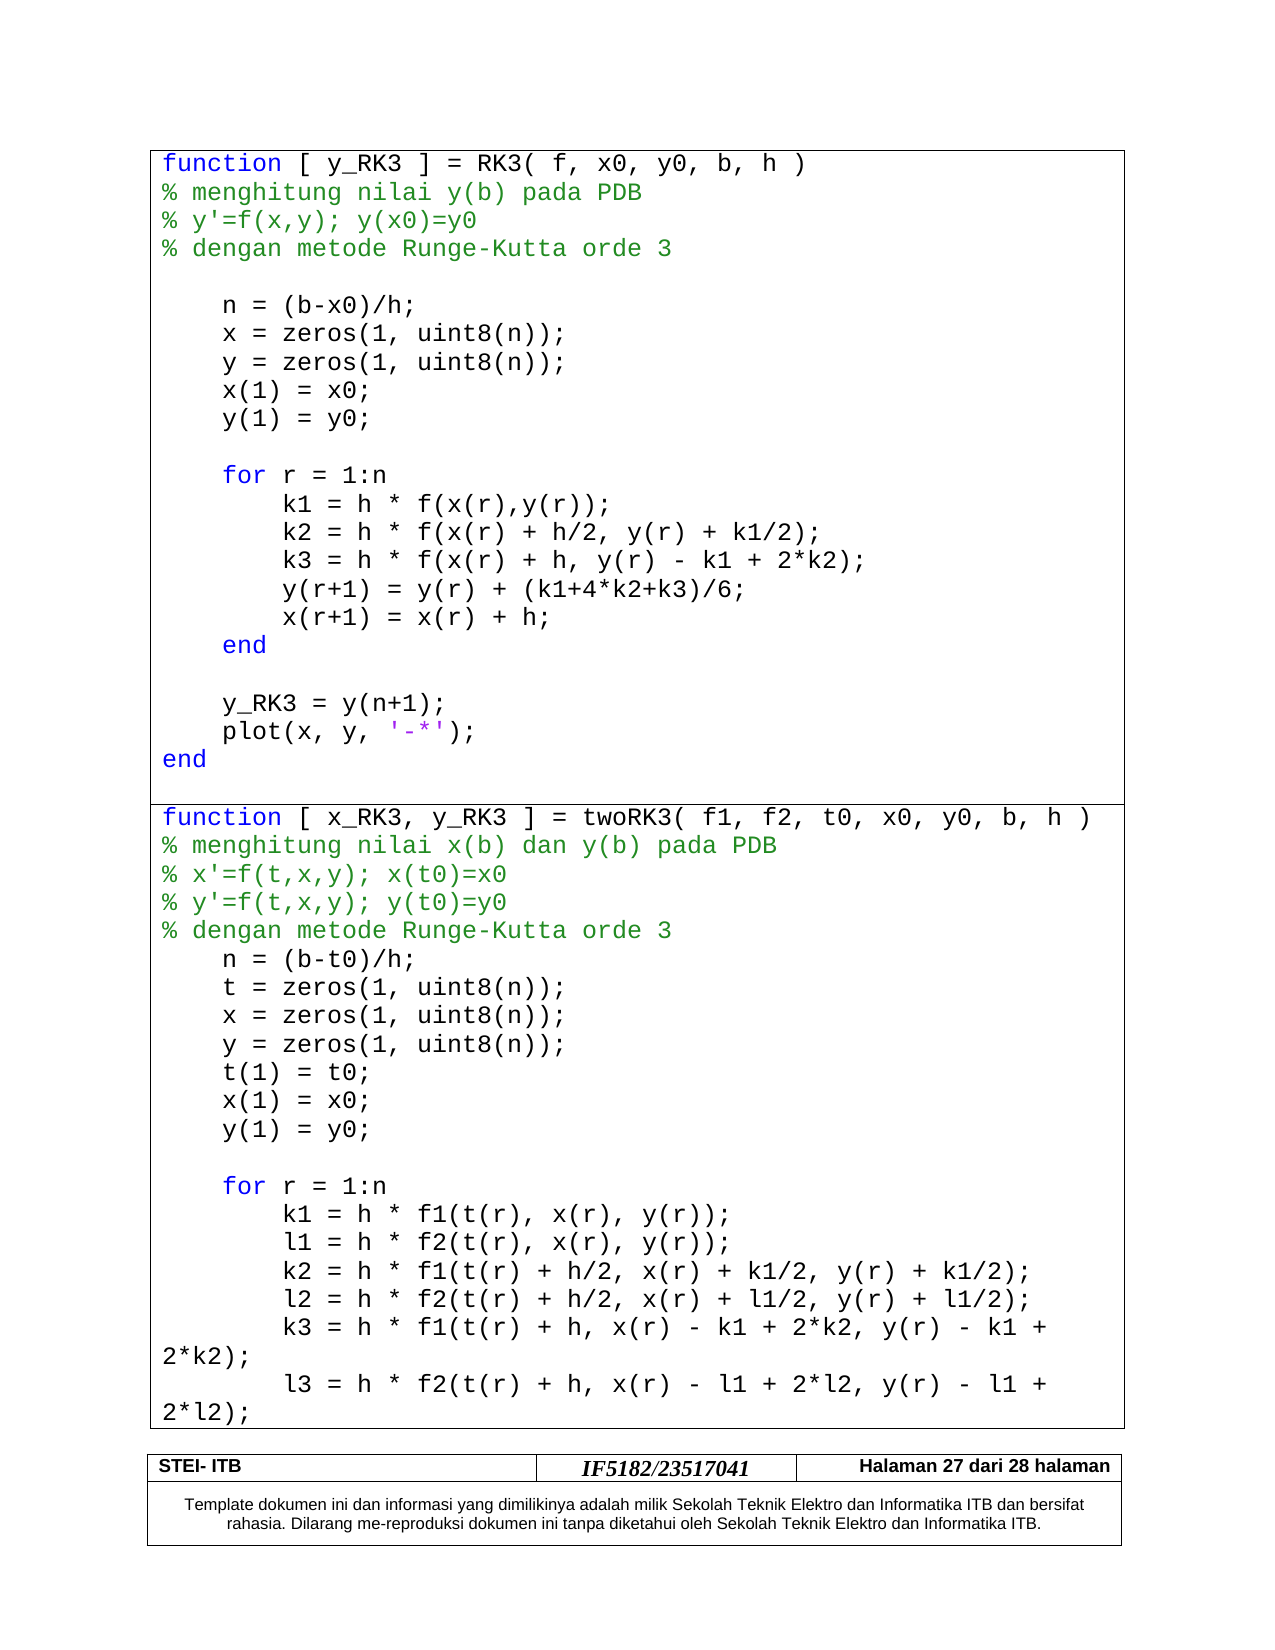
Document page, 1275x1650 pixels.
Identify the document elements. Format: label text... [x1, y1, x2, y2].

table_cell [151, 805, 1124, 1428]
table_cell function [ y_RK3 ] = RK3( f, x0, y0, b, h ) % menghitung nilai y(b) pada PDB % y'=f(x,y); y(x0)=y0 % dengan metode Runge-Kutta orde 3 n = (b-x0)/h; x = zeros(1, uint8(n)); y = zeros(1, uint8(n)); x(1) = x0; y(1) = y0; for r = 1:n k1 = h * f(x(r),y(r)); k2 = h * f(x(r) + h/2, y(r) + k1/2); k3 = h * f(x(r) + h, y(r) - k1 + 2*k2); y(r+1) = y(r) + (k1+4*k2+k3)/6; x(r+1) = x(r) + h; end y_RK3 = y(n+1); plot(x, y, '-*'); end [151, 151, 1124, 803]
